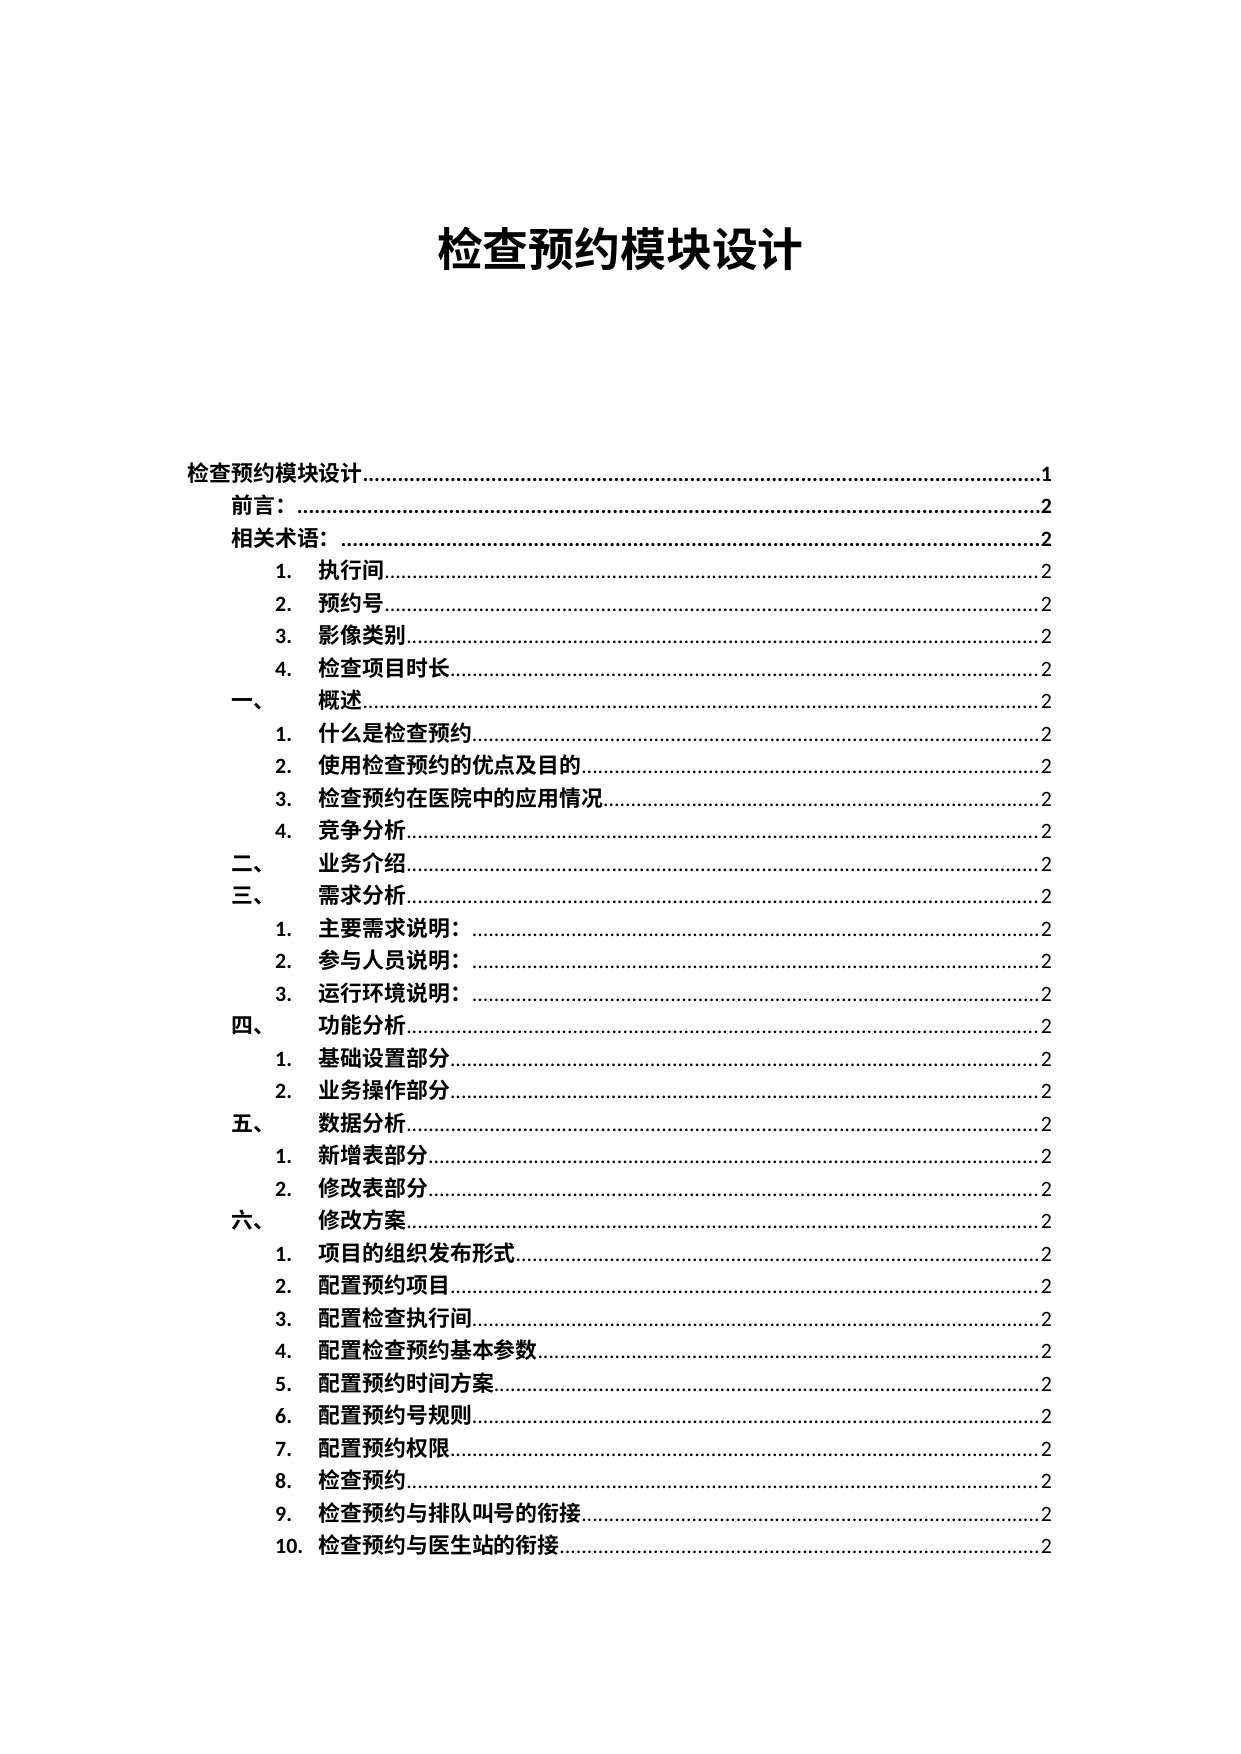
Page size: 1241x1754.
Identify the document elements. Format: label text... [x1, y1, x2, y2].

text 1. 执行间 2 [275, 553, 1053, 585]
text 1. 新增表部分 2 [275, 1138, 1053, 1170]
text 六、 修改方案 2 [231, 1203, 1053, 1235]
text 检查预约模块设计 1 [187, 455, 1053, 488]
text 4. 配置检查预约基本参数 2 [275, 1333, 1053, 1365]
text 2. 配置预约项目 2 [275, 1268, 1053, 1300]
text 五、 数据分析 2 [231, 1105, 1053, 1138]
text 3. 影像类别 2 [275, 618, 1053, 650]
text 1. 什么是检查预约 2 [275, 715, 1053, 748]
text 二、 业务介绍 2 [231, 845, 1053, 878]
text 4. 检查项目时长 2 [275, 650, 1053, 683]
text 4. 竞争分析 2 [275, 813, 1053, 845]
text 三、 需求分析 2 [231, 878, 1053, 910]
text 相关术语： 2 [231, 520, 1053, 553]
text 5. 配置预约时间方案 2 [275, 1365, 1053, 1398]
text 1. 项目的组织发布形式 2 [275, 1235, 1053, 1268]
text 四、 功能分析 2 [231, 1008, 1053, 1040]
text 2. 参与人员说明： 2 [275, 943, 1053, 975]
text 7. 配置预约权限 2 [275, 1430, 1053, 1463]
text 1. 主要需求说明： 2 [275, 910, 1053, 943]
text 9. 检查预约与排队叫号的衔接 2 [275, 1495, 1053, 1528]
text 前言： 2 [231, 488, 1053, 520]
subtitle 检查预约模块设计 [187, 197, 1053, 295]
text 1. 基础设置部分 2 [275, 1040, 1053, 1073]
text 2. 业务操作部分 2 [275, 1073, 1053, 1105]
text 2. 修改表部分 2 [275, 1170, 1053, 1203]
text 一、 概述 2 [231, 683, 1053, 715]
text 2. 预约号 2 [275, 585, 1053, 618]
text 10. 检查预约与医生站的衔接 2 [275, 1528, 1053, 1560]
text 3. 检查预约在医院中的应用情况 2 [275, 780, 1053, 813]
text 3. 配置检查执行间 2 [275, 1300, 1053, 1333]
text 3. 运行环境说明： 2 [275, 975, 1053, 1008]
text 6. 配置预约号规则 2 [275, 1398, 1053, 1430]
text 2. 使用检查预约的优点及目的 2 [275, 748, 1053, 780]
text 8. 检查预约 2 [275, 1463, 1053, 1495]
